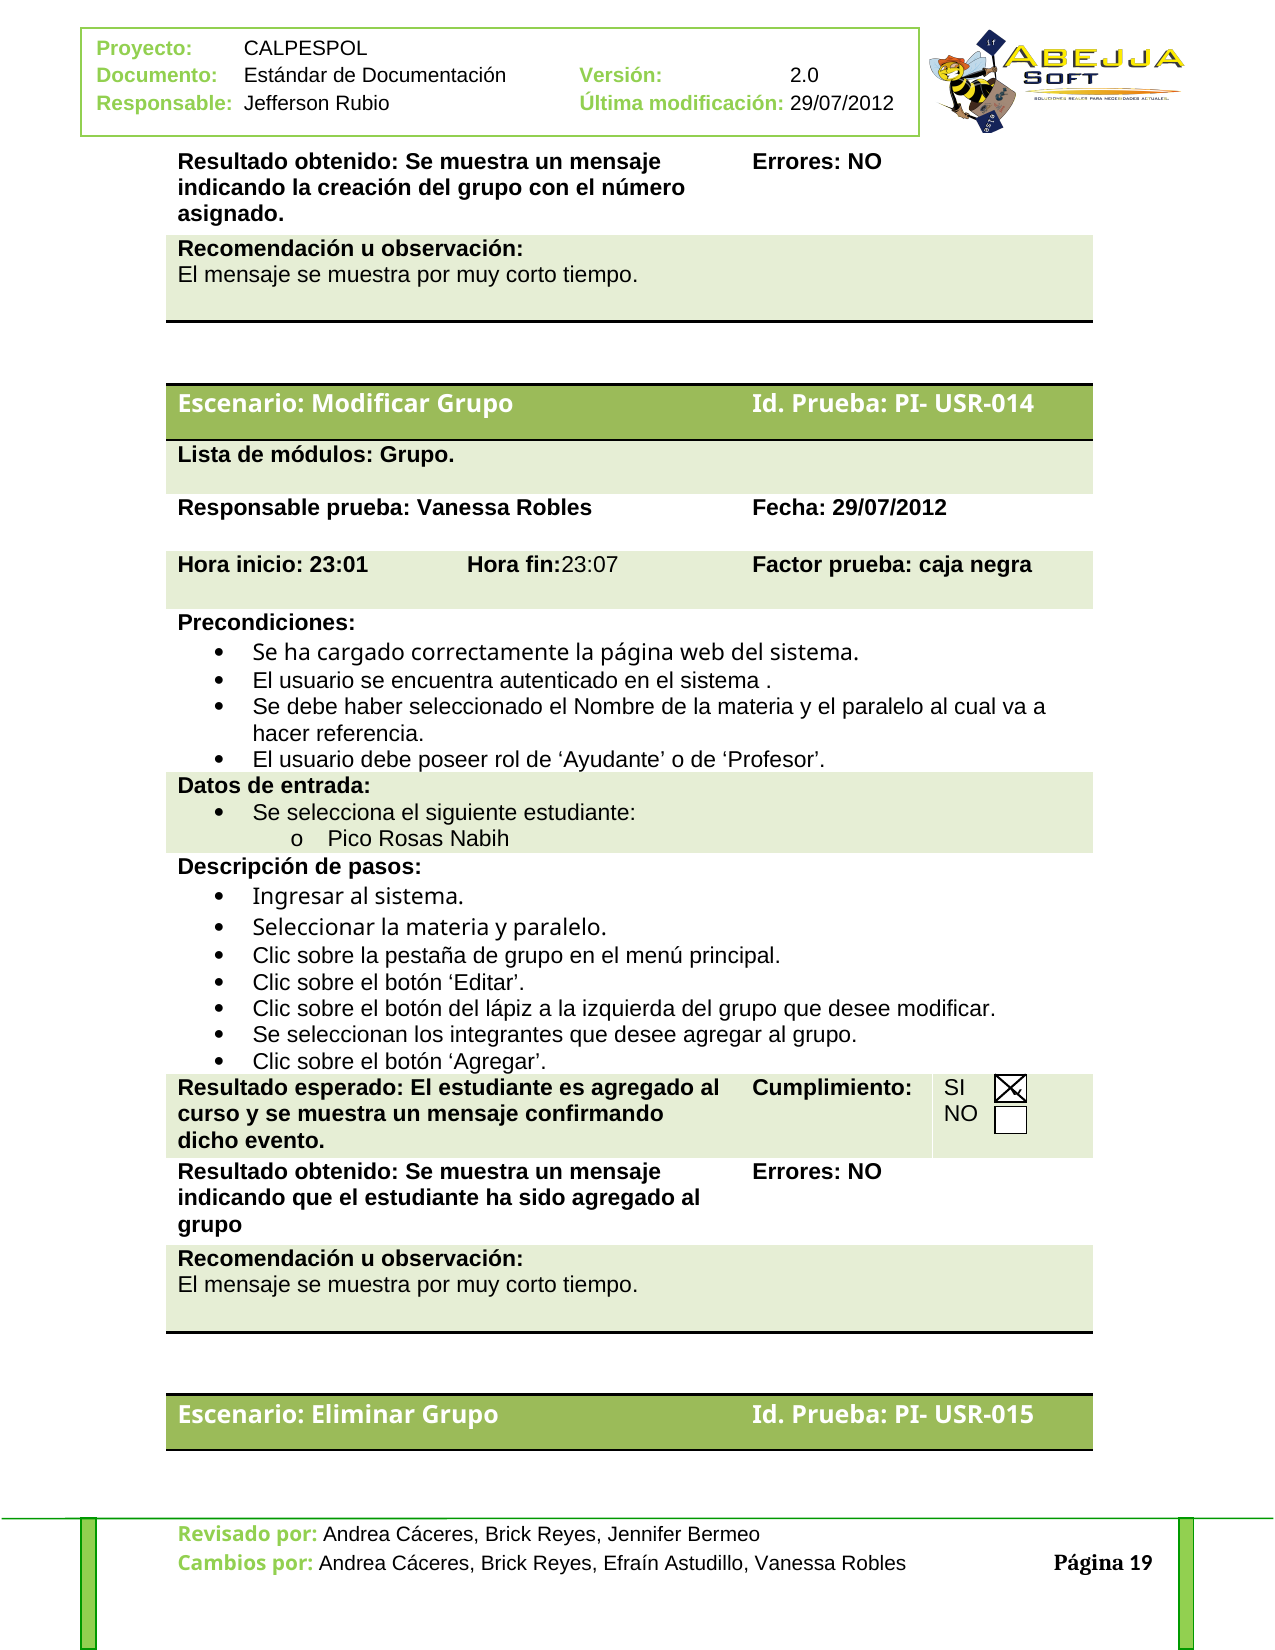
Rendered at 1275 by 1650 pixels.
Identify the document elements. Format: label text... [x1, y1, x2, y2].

table_cell Descripción de pasos: Ingresar al sistema. Seleccionar la materia y paralelo. Clic sobre la pestaña de grupo en el menú principal. Clic sobre el botón ‘Editar’. Clic sobre el botón del lápiz a la izquierda del grupo que desee modificar. Se seleccionan los integrantes que desee agregar al grupo. Clic sobre el botón ‘Agregar’. [166, 853, 1093, 1074]
table_cell Resultado obtenido: Se muestra un mensaje indicando la creación del grupo con el número asignado. [166, 148, 741, 234]
table_header Escenario: Modificar Grupo [166, 386, 741, 439]
table_cell Precondiciones: Se ha cargado correctamente la página web del sistema. El usuario se encuentra autenticado en el sistema . Se debe haber seleccionado el Nombre de la materia y el paralelo al cual va a hacer referencia. El usuario debe poseer rol de ‘Ayudante’ o de ‘Profesor’. [166, 609, 1093, 772]
table_cell Datos de entrada: Se selecciona el siguiente estudiante: Pico Rosas Nabih [166, 772, 1093, 853]
table_cell Recomendación u observación: El mensaje se muestra por muy corto tiempo. [166, 1245, 1093, 1331]
table_cell Errores: NO [741, 148, 1093, 234]
table_cell Resultado esperado: El estudiante es agregado al curso y se muestra un mensaje confirmando dicho evento. [166, 1074, 741, 1158]
table_cell Lista de módulos: Grupo. [166, 441, 1093, 494]
picture [929, 29, 1185, 133]
table_cell Fecha: 29/07/2012 [741, 494, 1093, 551]
table_cell Recomendación u observación: El mensaje se muestra por muy corto tiempo. [166, 235, 1093, 320]
table_cell Hora fin:23:07 [456, 551, 741, 609]
table_cell SI NO [933, 1074, 1093, 1158]
table_header Id. Prueba: PI- USR-015 [741, 1396, 1093, 1449]
table_cell Responsable prueba: Vanessa Robles [166, 494, 741, 551]
table_cell Hora inicio: 23:01 [166, 551, 456, 609]
table_cell Errores: NO [741, 1158, 1093, 1245]
table_cell Cumplimiento: [741, 1074, 932, 1158]
table_header Escenario: Eliminar Grupo [166, 1396, 741, 1449]
table_cell Factor prueba: caja negra [741, 551, 1093, 609]
table_cell Resultado obtenido: Se muestra un mensaje indicando que el estudiante ha sido agregado al grupo [166, 1158, 741, 1245]
table_header Id. Prueba: PI- USR-014 [741, 386, 1093, 439]
